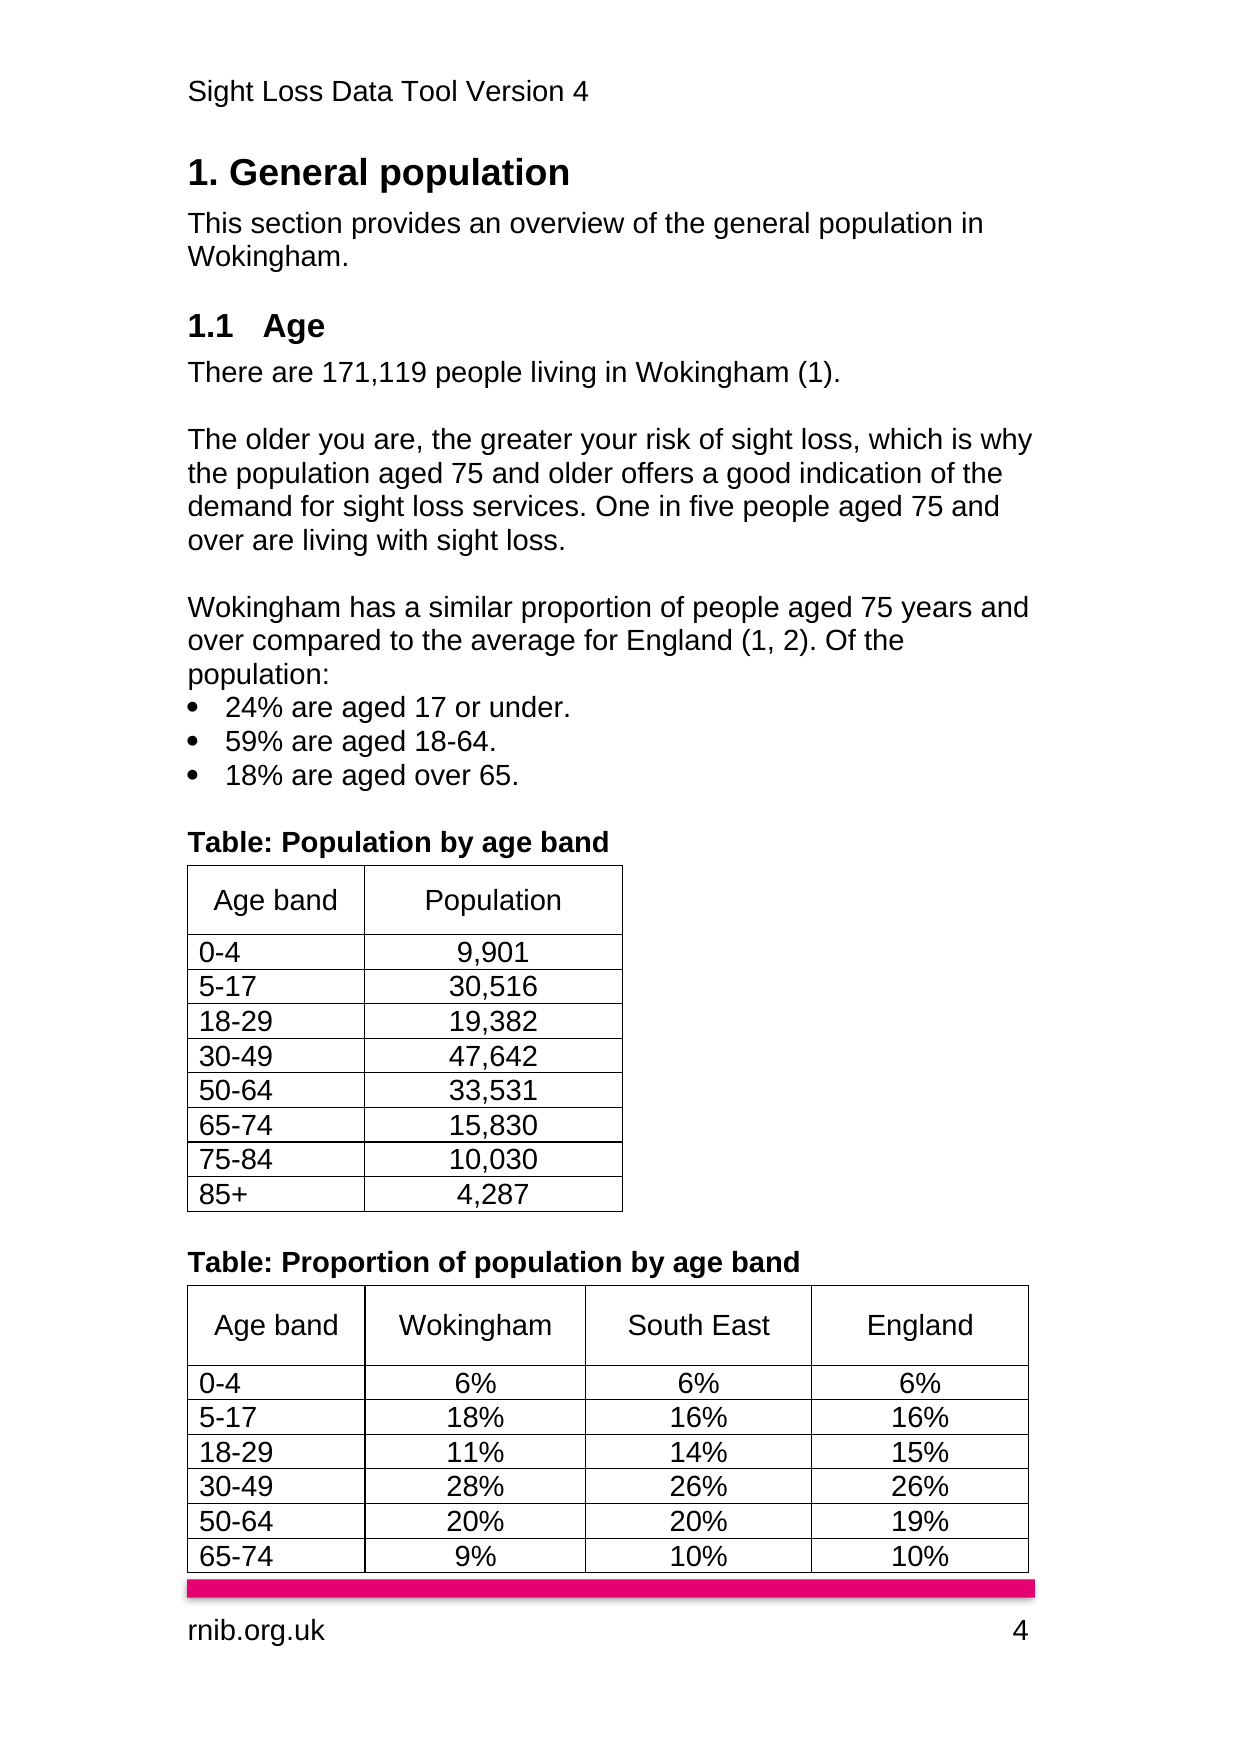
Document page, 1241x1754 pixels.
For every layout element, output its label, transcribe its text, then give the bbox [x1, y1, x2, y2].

table_cell 10,030 [365, 1143, 622, 1176]
table_cell 20% [366, 1504, 585, 1537]
table_cell 65-74 [188, 1108, 364, 1141]
table_cell 18% [366, 1400, 585, 1434]
table_cell 50-64 [188, 1504, 364, 1537]
subtitle 1. General population [187, 150, 1053, 193]
table_cell 65-74 [188, 1539, 364, 1572]
subtitle Table: Proportion of population by age band [187, 1245, 1053, 1279]
text Wokingham has a similar proportion of people aged 75 years and over compared to the average for England (1, 2). Of the population: [187, 590, 1053, 691]
table_cell 15% [812, 1435, 1028, 1468]
list 18% are aged over 65. [187, 758, 1053, 792]
table_cell 6% [812, 1366, 1028, 1399]
table_header Population [365, 866, 622, 934]
table_cell 9% [366, 1539, 585, 1572]
table_cell 5-17 [188, 1400, 364, 1434]
subtitle Age [187, 306, 1053, 345]
table_cell 50-64 [188, 1073, 364, 1107]
subtitle Table: Population by age band [187, 825, 1053, 859]
table_cell 4,287 [365, 1177, 622, 1211]
table_cell 20% [586, 1504, 811, 1537]
table_cell 30-49 [188, 1469, 364, 1503]
table_cell 18-29 [188, 1435, 364, 1468]
list 24% are aged 17 or under. [187, 691, 1053, 724]
table_cell 14% [586, 1435, 811, 1468]
list 59% are aged 18-64. [187, 724, 1053, 758]
table_cell 75-84 [188, 1143, 364, 1176]
table_cell 30-49 [188, 1039, 364, 1072]
table_cell 15,830 [365, 1108, 622, 1141]
table_cell 18-29 [188, 1004, 364, 1038]
table_cell 16% [812, 1400, 1028, 1434]
table_cell 33,531 [365, 1073, 622, 1107]
table_cell 47,642 [365, 1039, 622, 1072]
table_header South East [586, 1286, 811, 1364]
text There are 171,119 people living in Wokingham (1). [187, 355, 1053, 389]
table_cell 10% [812, 1539, 1028, 1572]
table_header Age band [188, 866, 364, 934]
table_cell 11% [366, 1435, 585, 1468]
table_cell 16% [586, 1400, 811, 1434]
text This section provides an overview of the general population in Wokingham. [187, 206, 1053, 273]
table_cell 5-17 [188, 970, 364, 1003]
table_cell 26% [812, 1469, 1028, 1503]
table_cell 6% [586, 1366, 811, 1399]
table_cell 0-4 [188, 935, 364, 968]
table_cell 9,901 [365, 935, 622, 968]
table_cell 10% [586, 1539, 811, 1572]
table_header Age band [188, 1286, 364, 1364]
text The older you are, the greater your risk of sight loss, which is why the population aged 75 and older offers a good indication of the demand for sight loss services. One in five people aged 75 and over are living with sight loss. [187, 422, 1053, 556]
table_cell 19,382 [365, 1004, 622, 1038]
table_cell 85+ [188, 1177, 364, 1211]
table_cell 28% [366, 1469, 585, 1503]
table_cell 19% [812, 1504, 1028, 1537]
table_cell 26% [586, 1469, 811, 1503]
table_header England [812, 1286, 1028, 1364]
table_header Wokingham [366, 1286, 585, 1364]
table_cell 6% [366, 1366, 585, 1399]
table_cell 0-4 [188, 1366, 364, 1399]
table_cell 30,516 [365, 970, 622, 1003]
